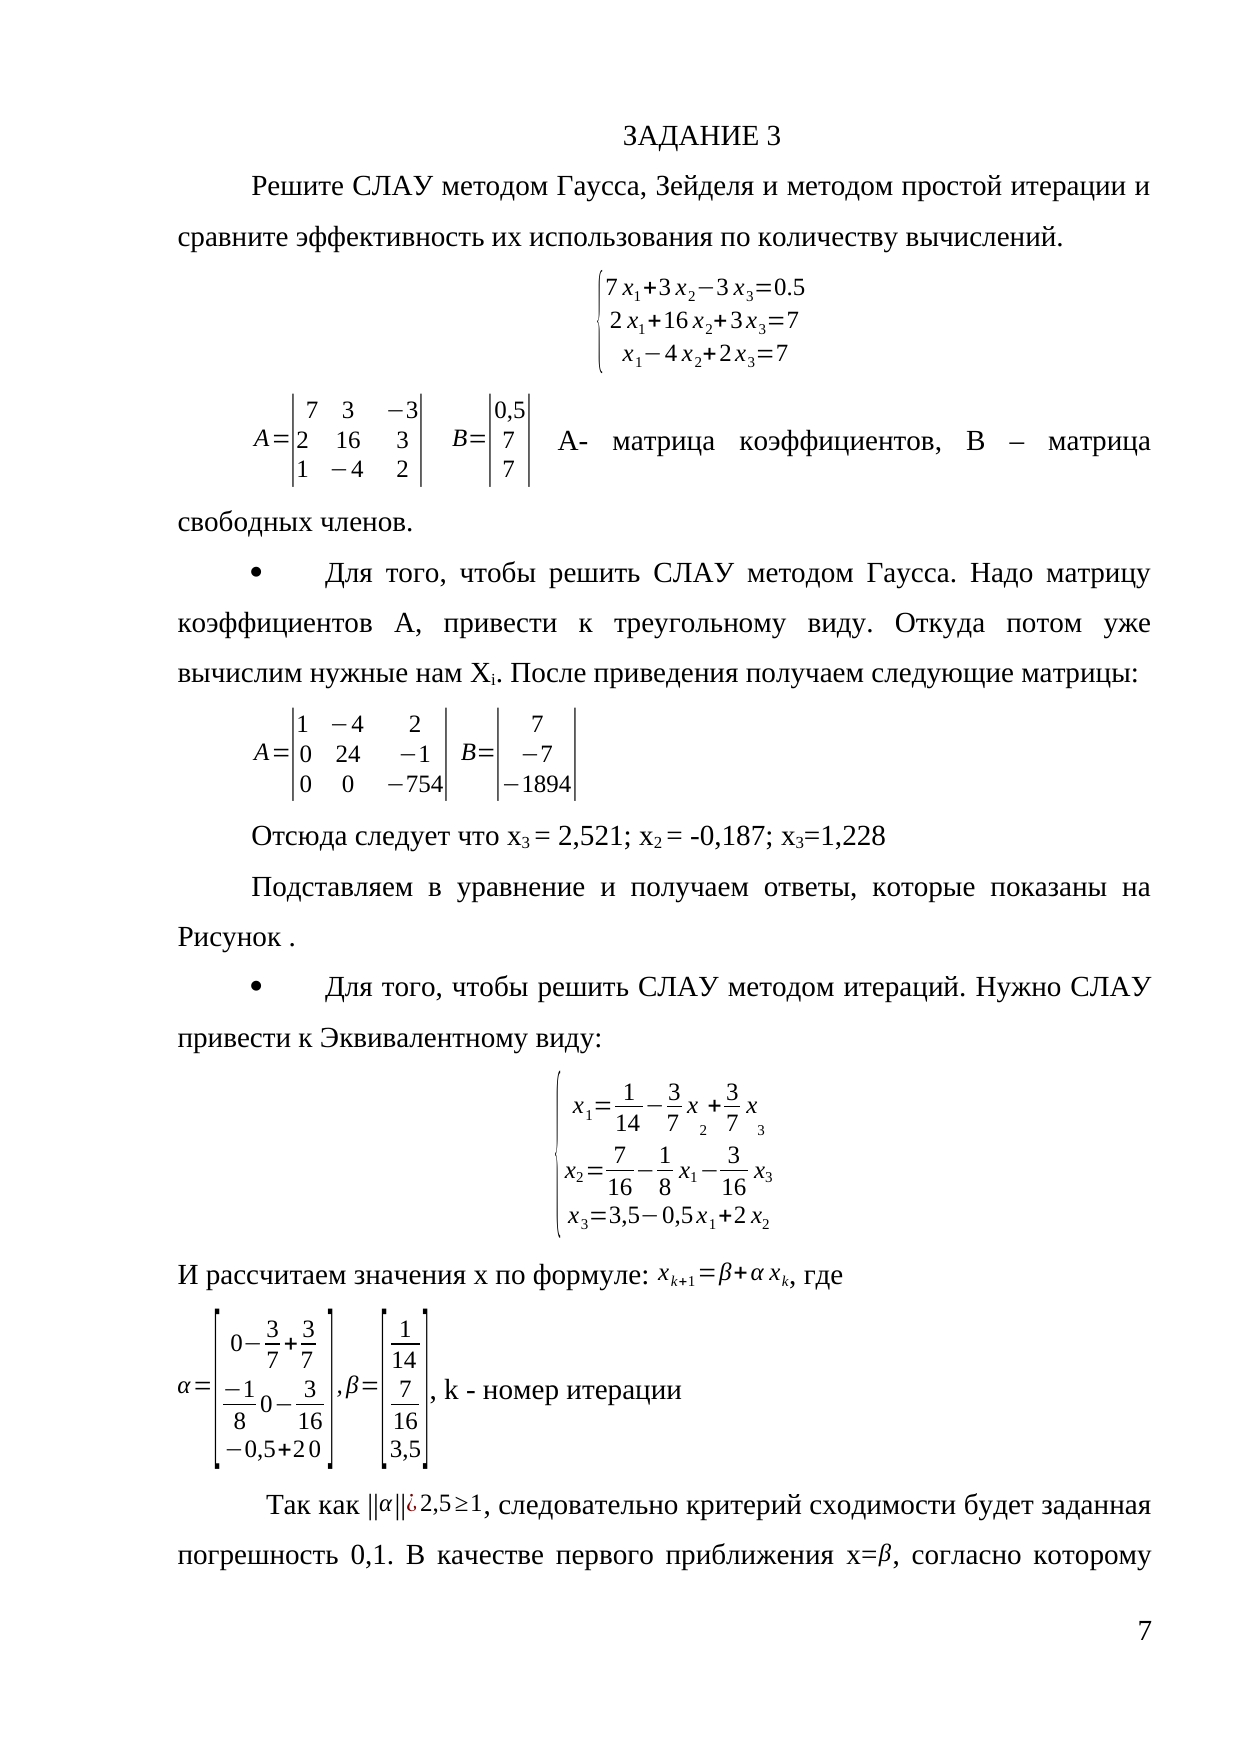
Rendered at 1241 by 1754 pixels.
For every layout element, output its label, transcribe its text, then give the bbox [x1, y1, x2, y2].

list А- матрица коэффициентов, В – матрица свободных членов. [177, 392, 1152, 538]
text , k - номер итерации [177, 1307, 1152, 1470]
list Отсюда следует что x3 = 2,521; x2 = -0,187; x3=1,228 [177, 818, 1152, 852]
list Подставляем в уравнение и получаем ответы, которые показаны на Рисунок 4. [177, 869, 1152, 953]
text И рассчитаем значения x по формуле: , где [177, 1257, 1152, 1291]
list Для того, чтобы решить СЛАУ методом Гаусса. Надо матрицу коэффициентов A, привести к треугольному виду. Откуда потом уже вычислим нужные нам Xi. После приведения получаем следующие матрицы: [177, 555, 1152, 689]
list ЗАДАНИЕ 3 [252, 118, 1152, 152]
list Решите СЛАУ методом Гаусса, Зейделя и методом простой итерации и сравните эффективность их использования по количеству вычислений. [177, 168, 1152, 252]
list Для того, чтобы решить СЛАУ методом итераций. Нужно СЛАУ привести к Эквивалентному виду: [177, 969, 1152, 1053]
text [177, 1487, 1152, 1571]
